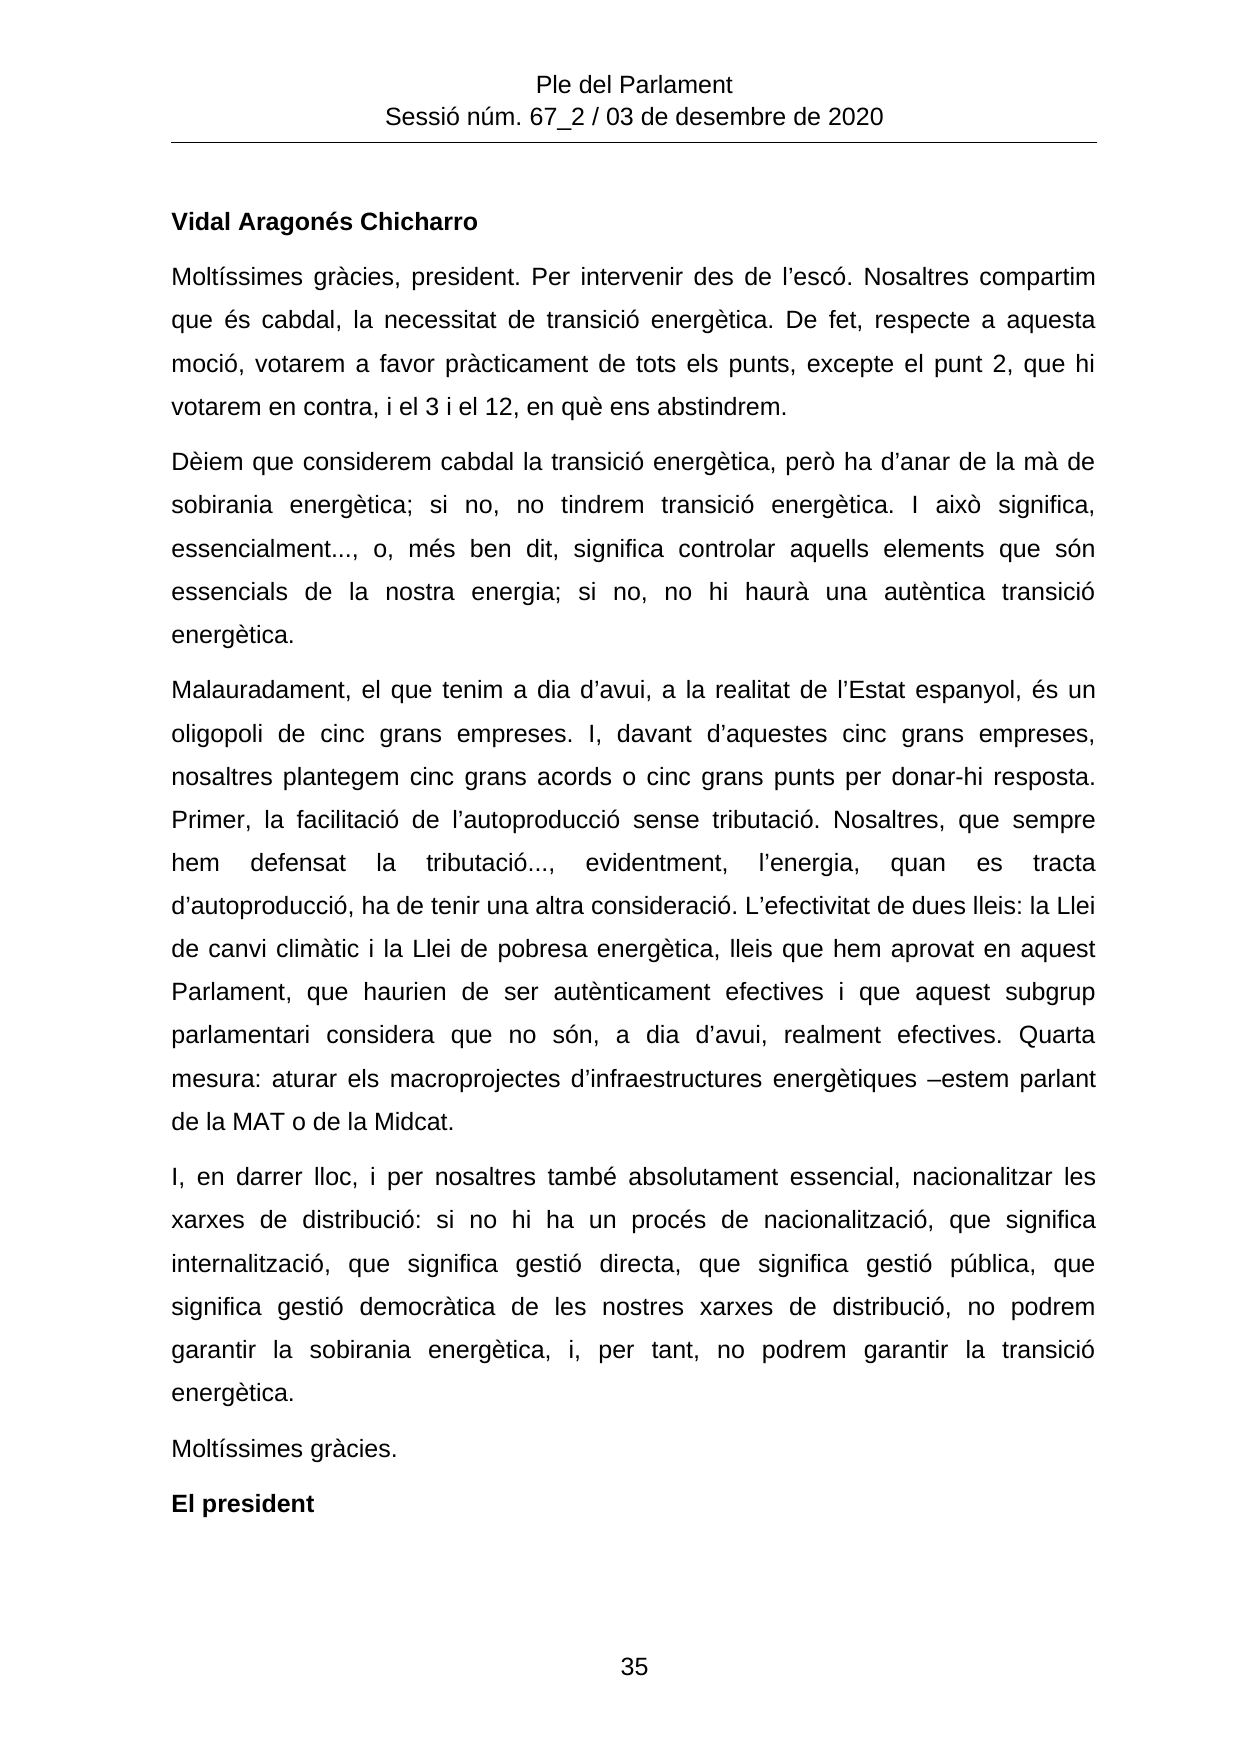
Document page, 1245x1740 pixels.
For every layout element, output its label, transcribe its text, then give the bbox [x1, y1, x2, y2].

text I, en darrer lloc, i per nosaltres també absolutament essencial, nacionalitzar les xarxes de distribució: si no hi ha un procés de nacionalització, que significa internalització, que significa gestió directa, que significa gestió pública, que significa gestió democràtica de les nostres xarxes de distribució, no podrem garantir la sobirania energètica, i, per tant, no podrem garantir la transició energètica. [171, 1162, 1097, 1407]
text Malauradament, el que tenim a dia d’avui, a la realitat de l’Estat espanyol, és un oligopoli de cinc grans empreses. I, davant d’aquestes cinc grans empreses, nosaltres plantegem cinc grans acords o cinc grans punts per donar-hi resposta. Primer, la facilitació de l’autoproducció sense tributació. Nosaltres, que sempre hem defensat la tributació..., evidentment, l’energia, quan es tracta d’autoproducció, ha de tenir una altra consideració. L’efectivitat de dues lleis: la Llei de canvi climàtic i la Llei de pobresa energètica, lleis que hem aprovat en aquest Parlament, que haurien de ser autènticament efectives i que aquest subgrup parlamentari considera que no són, a dia d’avui, realment efectives. Quarta mesura: aturar els macroprojectes d’infraestructures energètiques –estem parlant de la MAT o de la Midcat. [171, 676, 1097, 1136]
text El president [171, 1489, 1097, 1518]
text Dèiem que considerem cabdal la transició energètica, però ha d’anar de la mà de sobirania energètica; si no, no tindrem transició energètica. I això significa, essencialment..., o, més ben dit, significa controlar aquells elements que són essencials de la nostra energia; si no, no hi haurà una autèntica transició energètica. [171, 447, 1097, 649]
text Vidal Aragonés Chicharro [171, 207, 1097, 236]
text Moltíssimes gràcies. [171, 1434, 1097, 1462]
text Moltíssimes gràcies, president. Per intervenir des de l’escó. Nosaltres compartim que és cabdal, la necessitat de transició energètica. De fet, respecte a aquesta moció, votarem a favor pràcticament de tots els punts, excepte el punt 2, que hi votarem en contra, i el 3 i el 12, en què ens abstindrem. [171, 262, 1097, 421]
